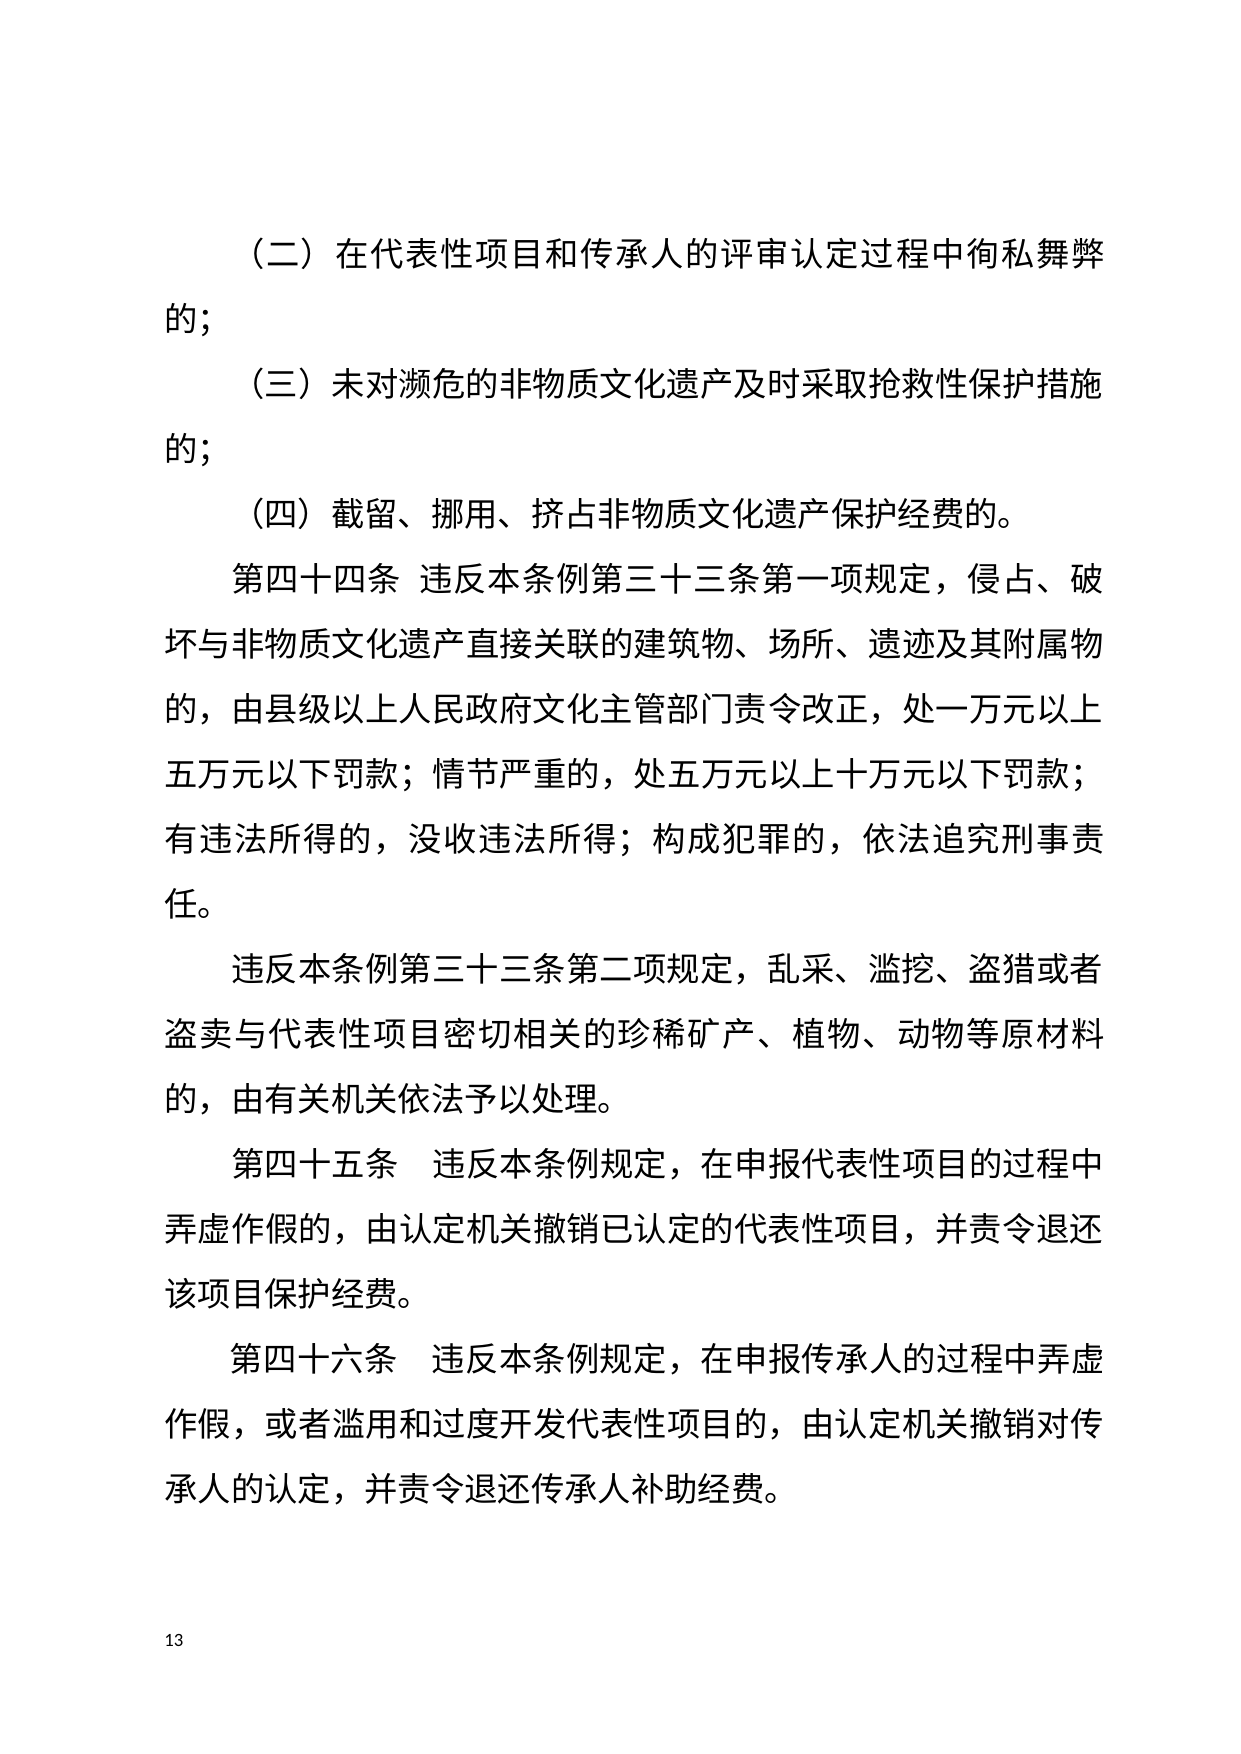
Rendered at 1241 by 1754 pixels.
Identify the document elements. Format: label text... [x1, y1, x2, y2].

text 违反本条例第三十三条第二项规定，乱采、滥挖、盗猎或者盗卖与代表性项目密切相关的珍稀矿产、植物、动物等原材料的，由有关机关依法予以处理。 [164, 934, 1105, 1129]
text 第四十六条 违反本条例规定，在申报传承人的过程中弄虚作假，或者滥用和过度开发代表性项目的，由认定机关撤销对传承人的认定，并责令退还传承人补助经费。 [164, 1324, 1105, 1519]
text （二）在代表性项目和传承人的评审认定过程中徇私舞弊的； [164, 219, 1105, 349]
text （四）截留、挪用、挤占非物质文化遗产保护经费的。 [164, 479, 1105, 544]
text 第四十五条 违反本条例规定，在申报代表性项目的过程中弄虚作假的，由认定机关撤销已认定的代表性项目，并责令退还该项目保护经费。 [164, 1129, 1105, 1324]
text （三）未对濒危的非物质文化遗产及时采取抢救性保护措施的； [164, 349, 1105, 479]
text 第四十四条 违反本条例第三十三条第一项规定，侵占、破坏与非物质文化遗产直接关联的建筑物、场所、遗迹及其附属物的，由县级以上人民政府文化主管部门责令改正，处一万元以上五万元以下罚款；情节严重的，处五万元以上十万元以下罚款；有违法所得的，没收违法所得；构成犯罪的，依法追究刑事责任。 [164, 544, 1105, 934]
